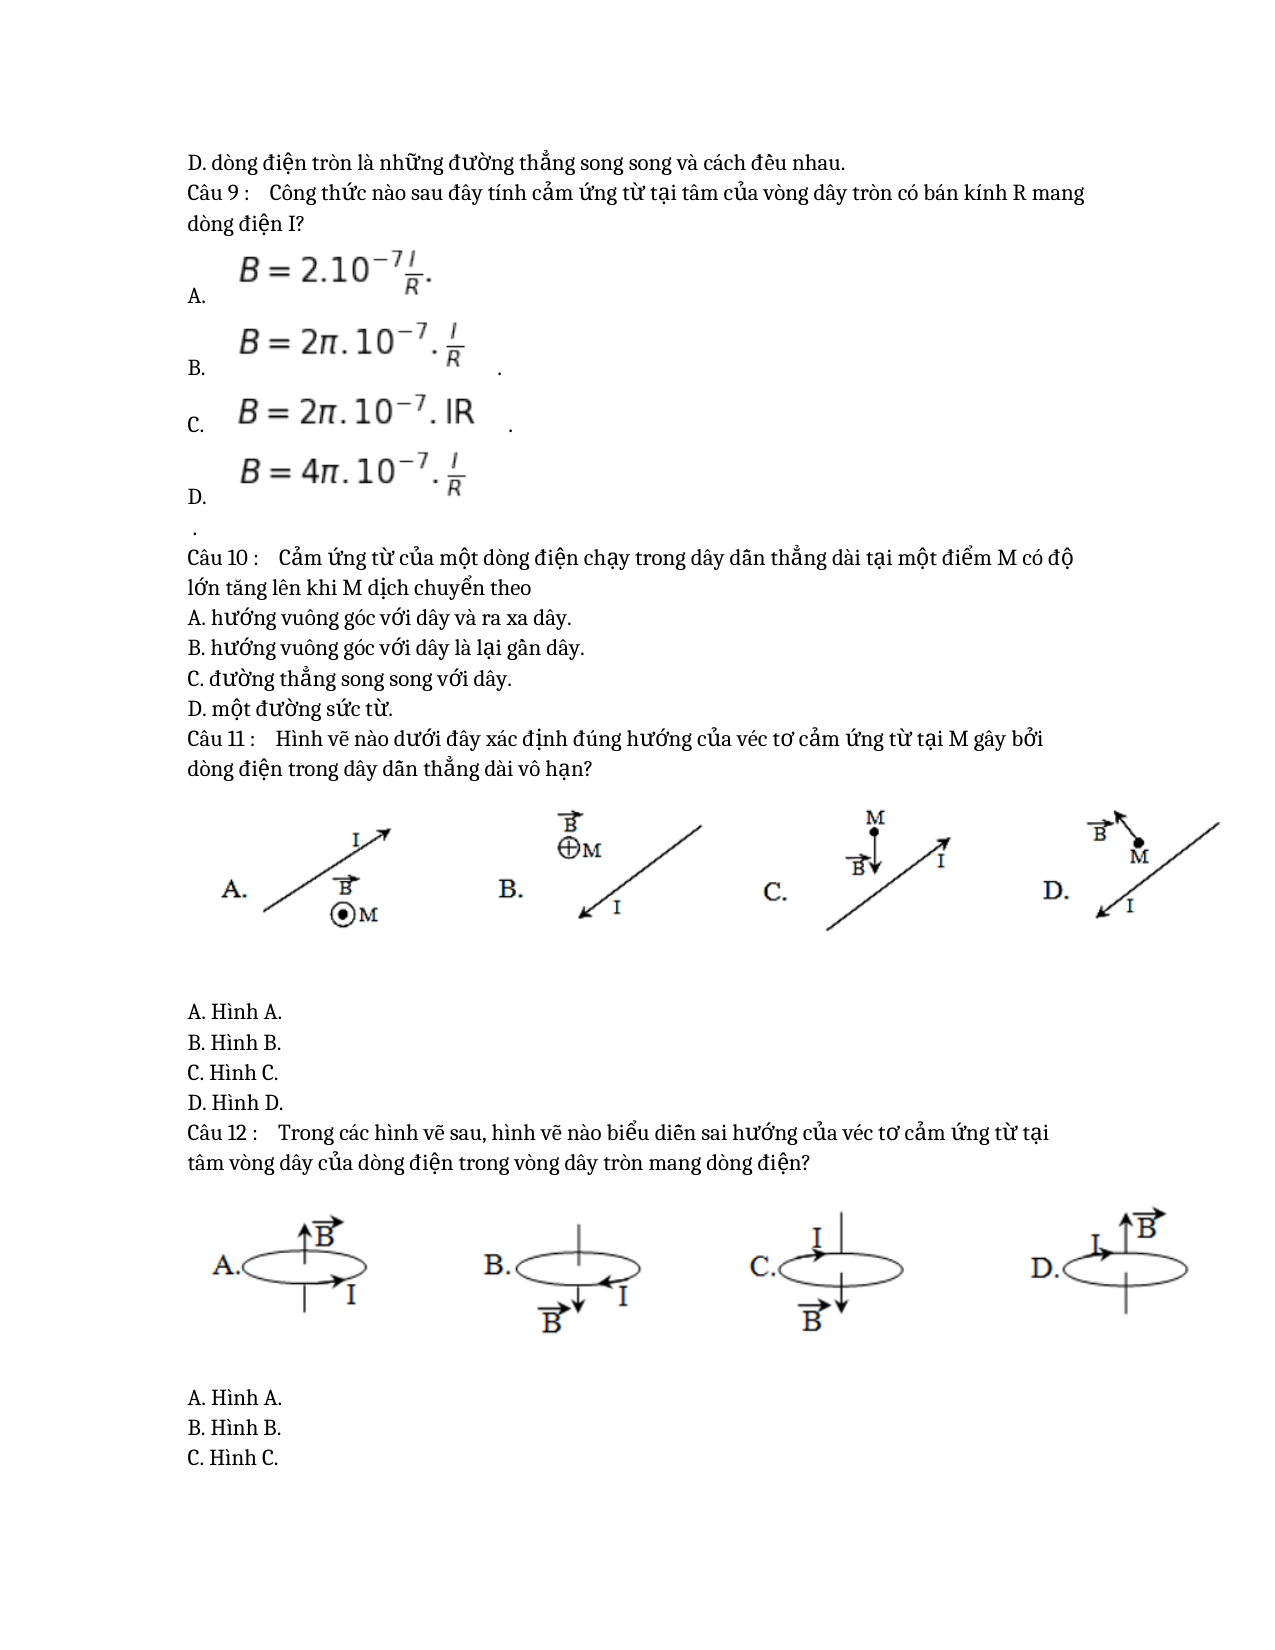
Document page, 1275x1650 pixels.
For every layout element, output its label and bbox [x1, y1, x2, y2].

picture [230, 442, 475, 505]
picture [206, 1180, 1209, 1351]
picture [228, 384, 485, 433]
picture [206, 786, 1258, 965]
picture [230, 240, 441, 304]
picture [229, 312, 474, 376]
text [187, 150, 1087, 1471]
